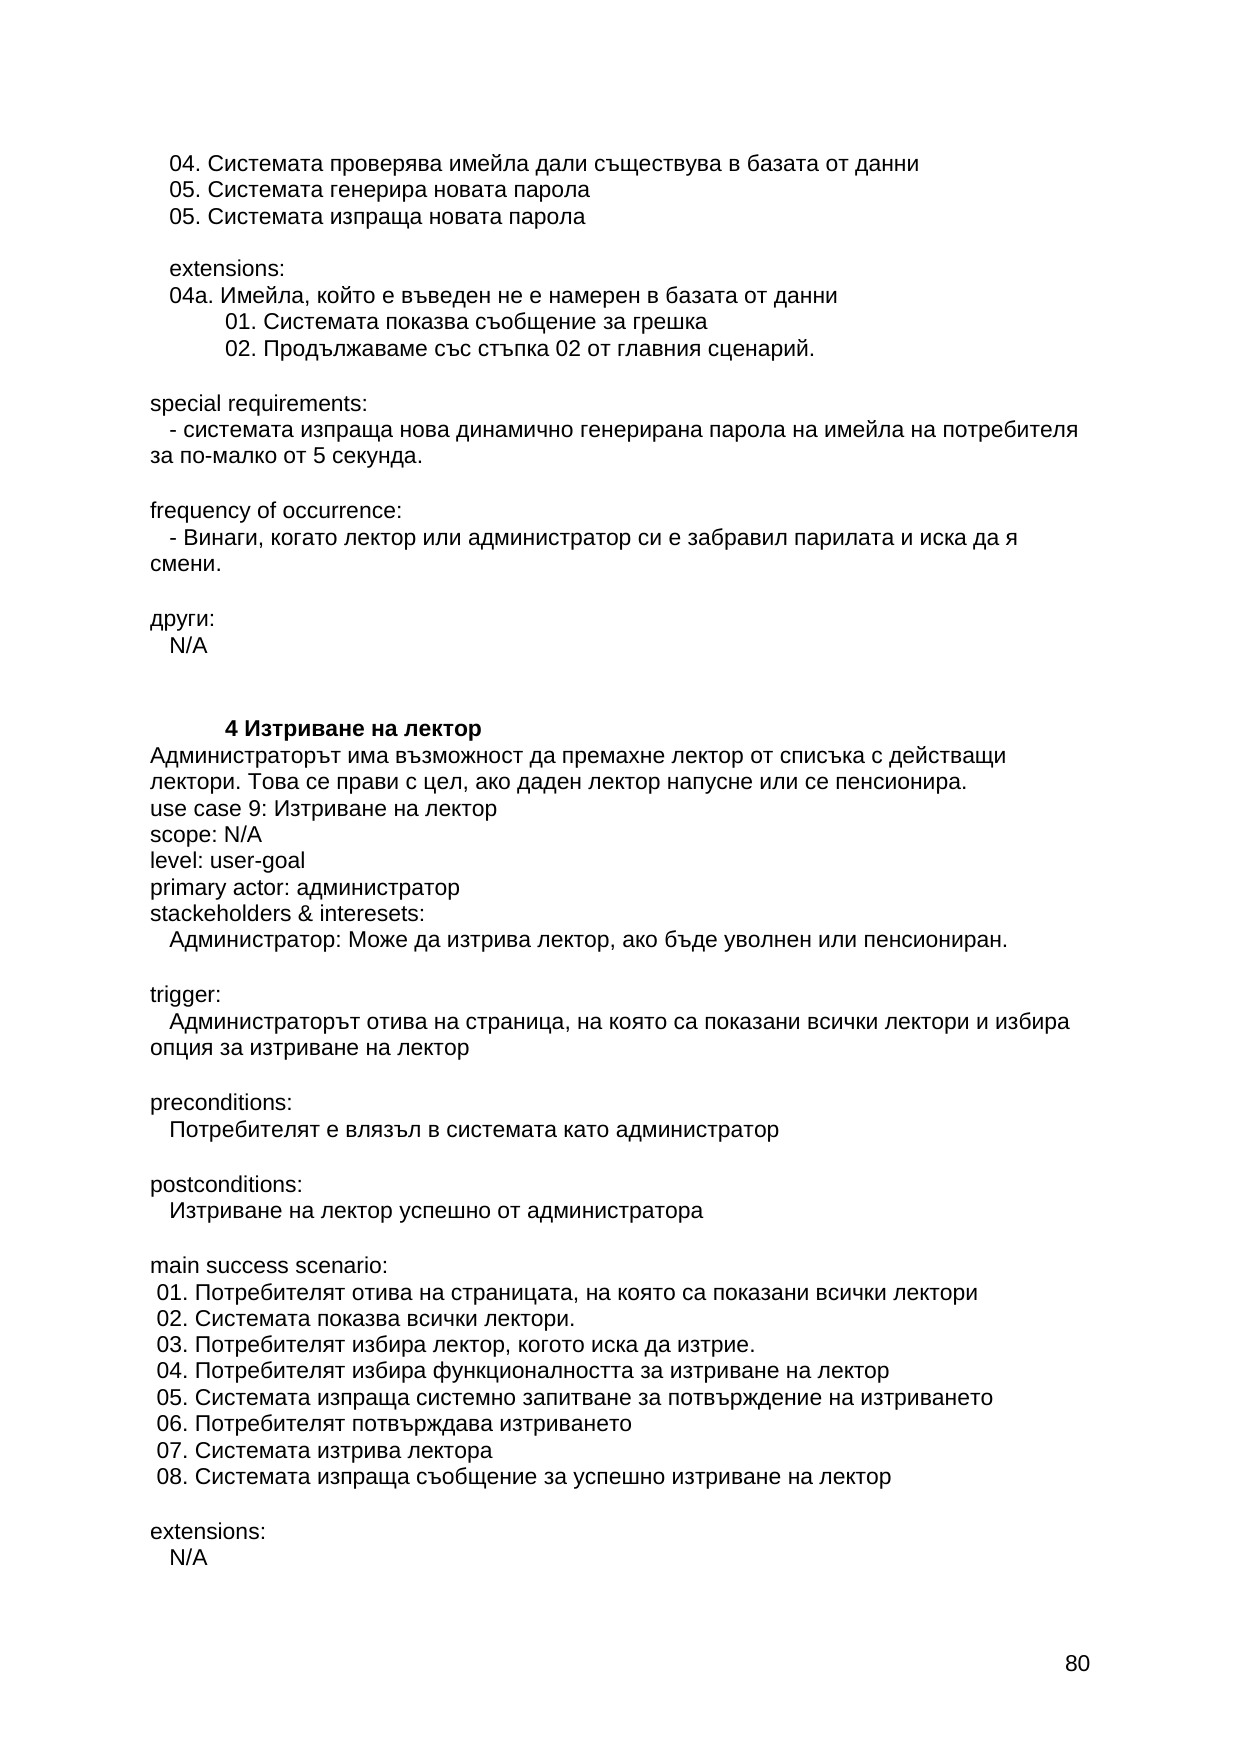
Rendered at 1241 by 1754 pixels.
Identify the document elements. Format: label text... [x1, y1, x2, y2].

text 06. Потребителят потвърждава изтриването [150, 1410, 1090, 1437]
text 04. Потребителят избира функционалността за изтриване на лектор [150, 1357, 1090, 1384]
text level: user-goal [150, 847, 1090, 873]
text 02. Продължаваме със стъпка 02 от главния сценарий. [150, 334, 1090, 361]
text 4 Изтриване на лектор [150, 715, 1090, 742]
text 07. Системата изтрива лектора [150, 1437, 1090, 1463]
text 02. Системата показва всички лектори. [150, 1305, 1090, 1331]
text special requirements: [150, 389, 1090, 416]
text use case 9: Изтриване на лектор [150, 794, 1090, 821]
text extensions: [150, 255, 1090, 282]
text N/A [150, 1544, 1090, 1571]
text 05. Системата генерира новата парола [150, 176, 1090, 203]
text main success scenario: [150, 1252, 1090, 1278]
text trigger: [150, 981, 1090, 1008]
text 04a. Имейла, който е въведен не е намерен в базата от данни [150, 282, 1090, 308]
text N/A [150, 632, 1090, 658]
text scope: N/A [150, 821, 1090, 847]
text 05. Системата изпраща новата парола [150, 203, 1090, 229]
text - Винаги, когато лектор или администратор си е забравил парилата и иска да я смени. [150, 524, 1090, 576]
text Администраторът има възможност да премахне лектор от списъка с действащи лектори. Това се прави с цел, ако даден лектор напусне или се пенсионира. [150, 742, 1090, 794]
text 01. Потребителят отива на страницата, на която са показани всички лектори [150, 1278, 1090, 1305]
text frequency of occurrence: [150, 497, 1090, 524]
text Потребителят е влязъл в системата като администратор [150, 1116, 1090, 1142]
text extensions: [150, 1518, 1090, 1544]
text други: [150, 605, 1090, 632]
text Администратор: Може да изтрива лектор, ако бъде уволнен или пенсиониран. [150, 926, 1090, 953]
text preconditions: [150, 1089, 1090, 1116]
text Администраторът отива на страница, на която са показани всички лектори и избира опция за изтриване на лектор [150, 1008, 1090, 1060]
text primary actor: администратор [150, 873, 1090, 900]
text 08. Системата изпраща съобщение за успешно изтриване на лектор [150, 1463, 1090, 1489]
text 01. Системата показва съобщение за грешка [150, 308, 1090, 334]
text Изтриване на лектор успешно от администратора [150, 1197, 1090, 1223]
text postconditions: [150, 1171, 1090, 1197]
text - системата изпраща нова динамично генерирана парола на имейла на потребителя за по-малко от 5 секунда. [150, 416, 1090, 469]
text stackeholders & interesets: [150, 900, 1090, 926]
text 04. Системата проверява имейла дали съществува в базата от данни [150, 150, 1090, 176]
text 05. Системата изпраща системно запитване за потвърждение на изтриването [150, 1384, 1090, 1410]
text 03. Потребителят избира лектор, когото иска да изтрие. [150, 1331, 1090, 1357]
